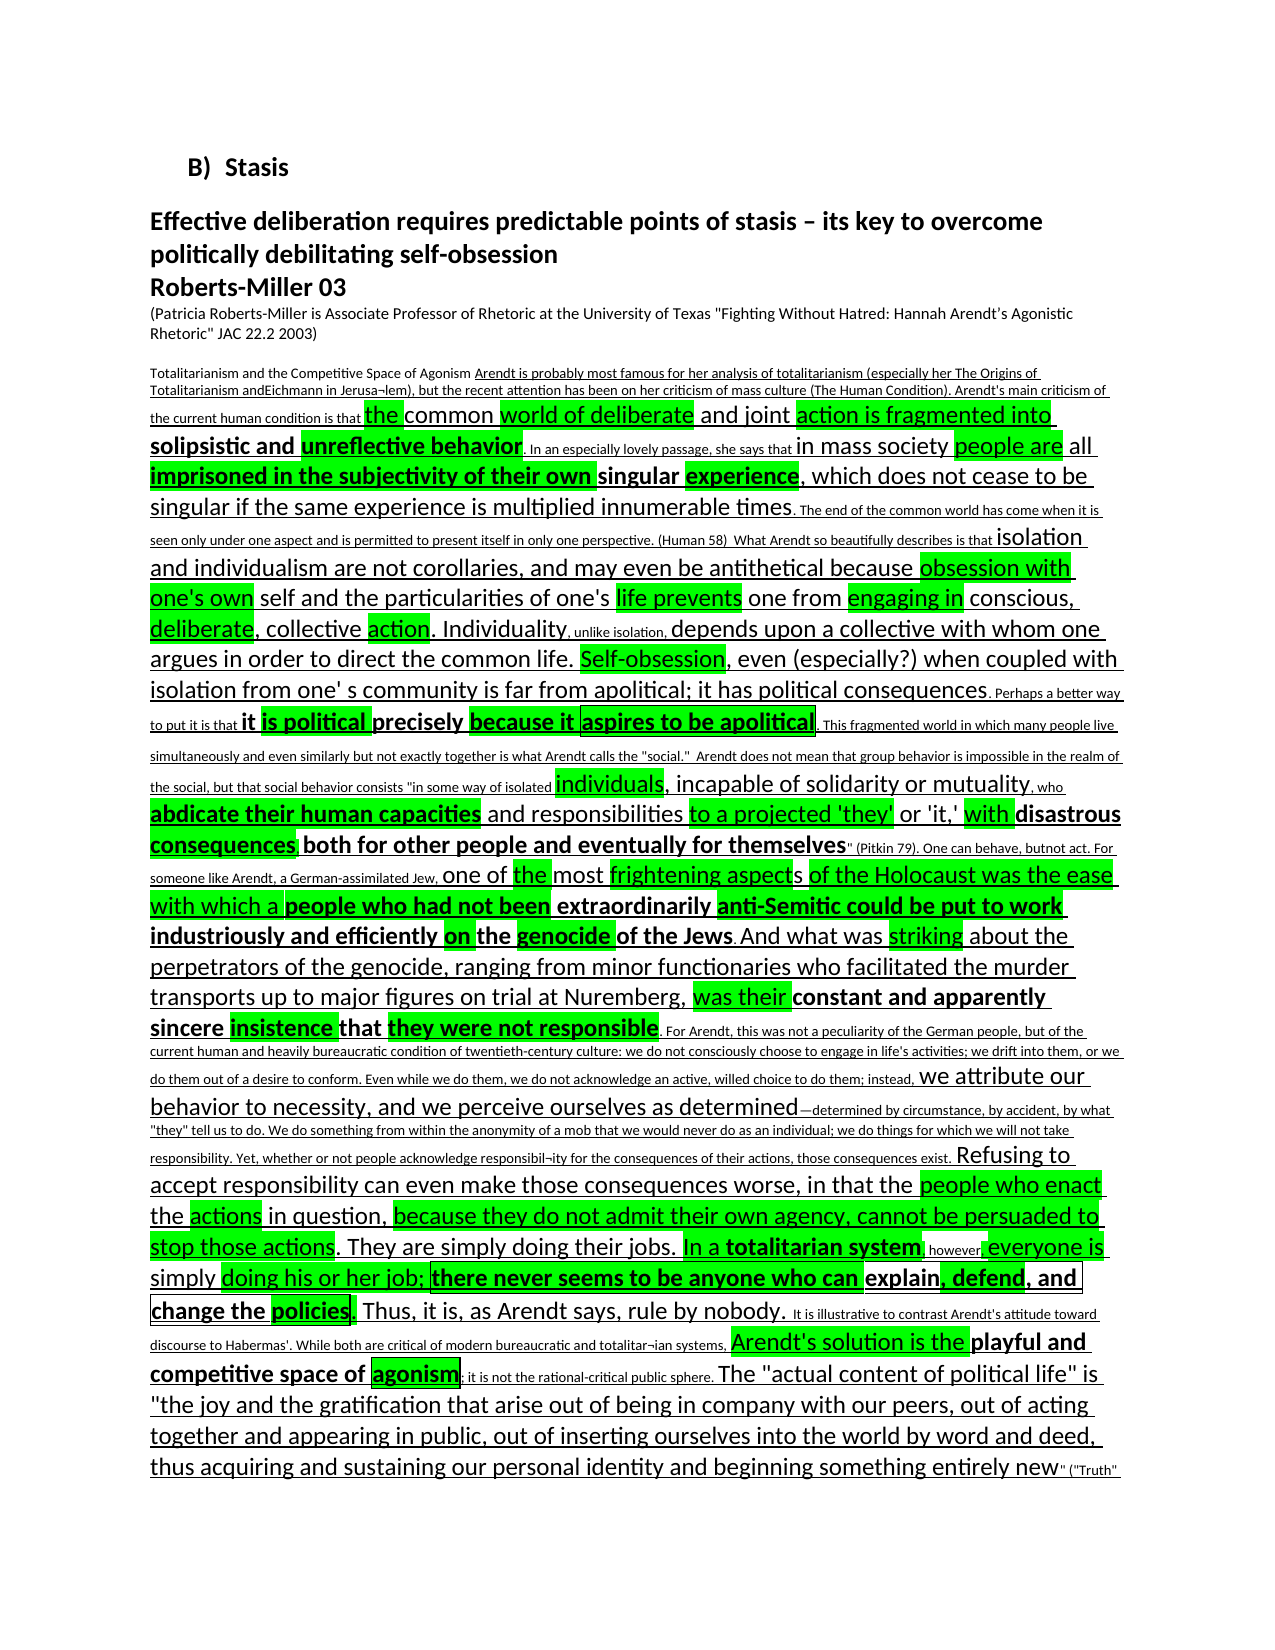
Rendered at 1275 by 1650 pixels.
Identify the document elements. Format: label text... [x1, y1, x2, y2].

subtitle Effective deliberation requires predictable points of stasis – its key to overcome politically debilitating self-obsession [150, 204, 1125, 270]
text (Patricia Roberts-Miller is Associate Professor of Rhetoric at the University of Texas "Fighting Without Hatred: Hannah Arendt’s Agonistic Rhetoric" JAC 22.2 2003) [150, 303, 1125, 343]
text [150, 364, 1125, 1481]
subtitle Stasis [187, 150, 1125, 183]
text Roberts-Miller 03 [150, 270, 1125, 303]
